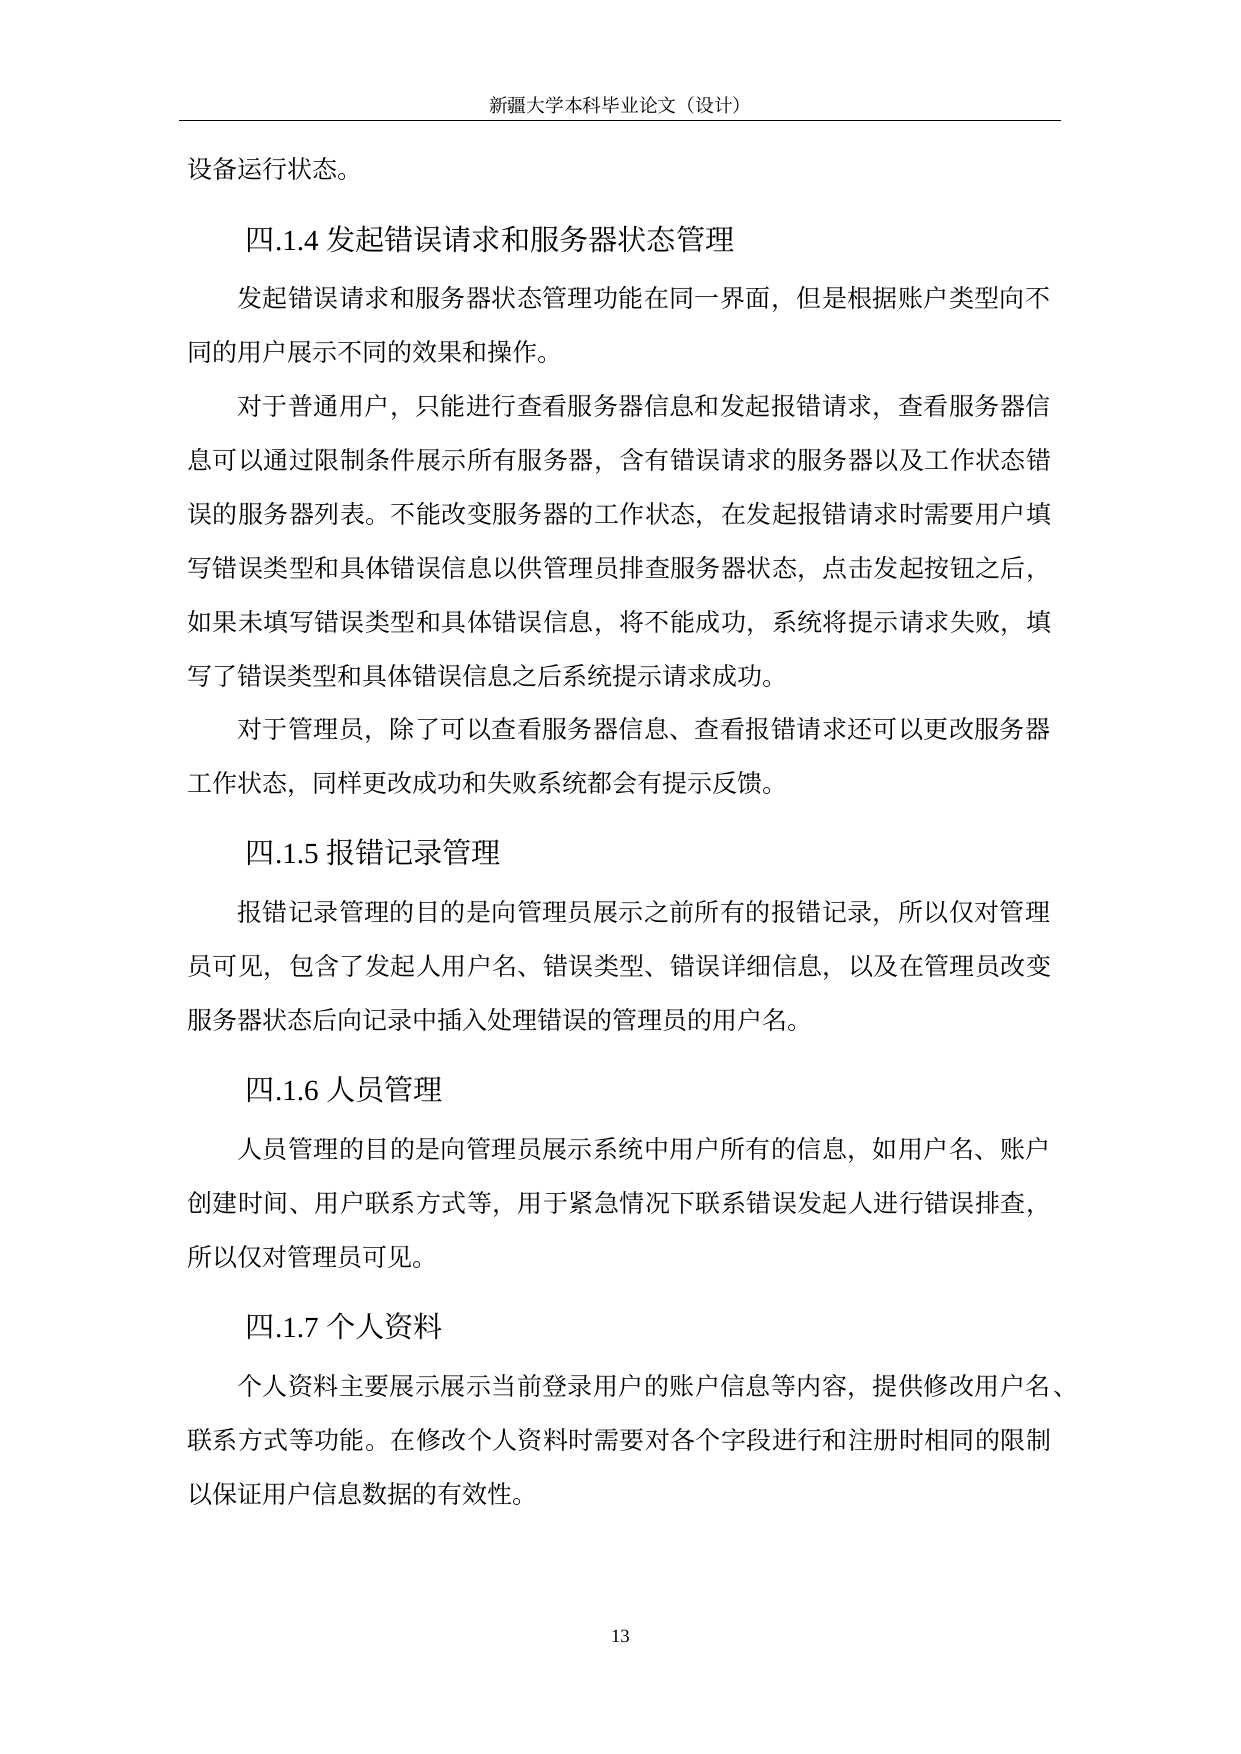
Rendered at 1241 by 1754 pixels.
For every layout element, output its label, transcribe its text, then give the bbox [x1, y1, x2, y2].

text 发起错误请求和服务器状态管理功能在同一界面，但是根据账户类型向不同的用户展示不同的效果和操作。 [187, 279, 1053, 369]
text 人员管理的目的是向管理员展示系统中用户所有的信息，如用户名、账户创建时间、用户联系方式等，用于紧急情况下联系错误发起人进行错误排查，所以仅对管理员可见。 [187, 1130, 1053, 1273]
subtitle 个人资料 [187, 1304, 1053, 1346]
text 在机房模拟界面需要模拟出实际的3D机房环境，并实现缩放效果和拖拽旋转效果，还需要将服务器管理模块的数据绑定到模拟界面，通过鼠标悬停到服务器上即展示出当前选中服务器的工作状态等信息，使得用户可以清晰的查看设备运行状态。 [187, 150, 1053, 186]
text 个人资料主要展示展示当前登录用户的账户信息等内容，提供修改用户名、联系方式等功能。在修改个人资料时需要对各个字段进行和注册时相同的限制，以保证用户信息数据的有效性。 [187, 1367, 1053, 1510]
text 对于管理员，除了可以查看服务器信息、查看报错请求还可以更改服务器工作状态，同样更改成功和失败系统都会有提示反馈。 [187, 710, 1053, 800]
text 对于普通用户，只能进行查看服务器信息和发起报错请求，查看服务器信息可以通过限制条件展示所有服务器，含有错误请求的服务器以及工作状态错误的服务器列表。不能改变服务器的工作状态，在发起报错请求时需要用户填写错误类型和具体错误信息以供管理员排查服务器状态，点击发起按钮之后，如果未填写错误类型和具体错误信息，将不能成功，系统将提示请求失败，填写了错误类型和具体错误信息之后系统提示请求成功。 [187, 387, 1053, 692]
subtitle 报错记录管理 [187, 830, 1053, 872]
subtitle 人员管理 [187, 1067, 1053, 1109]
text 报错记录管理的目的是向管理员展示之前所有的报错记录，所以仅对管理员可见，包含了发起人用户名、错误类型、错误详细信息，以及在管理员改变服务器状态后向记录中插入处理错误的管理员的用户名。 [187, 893, 1053, 1037]
subtitle 发起错误请求和服务器状态管理 [187, 216, 1053, 258]
